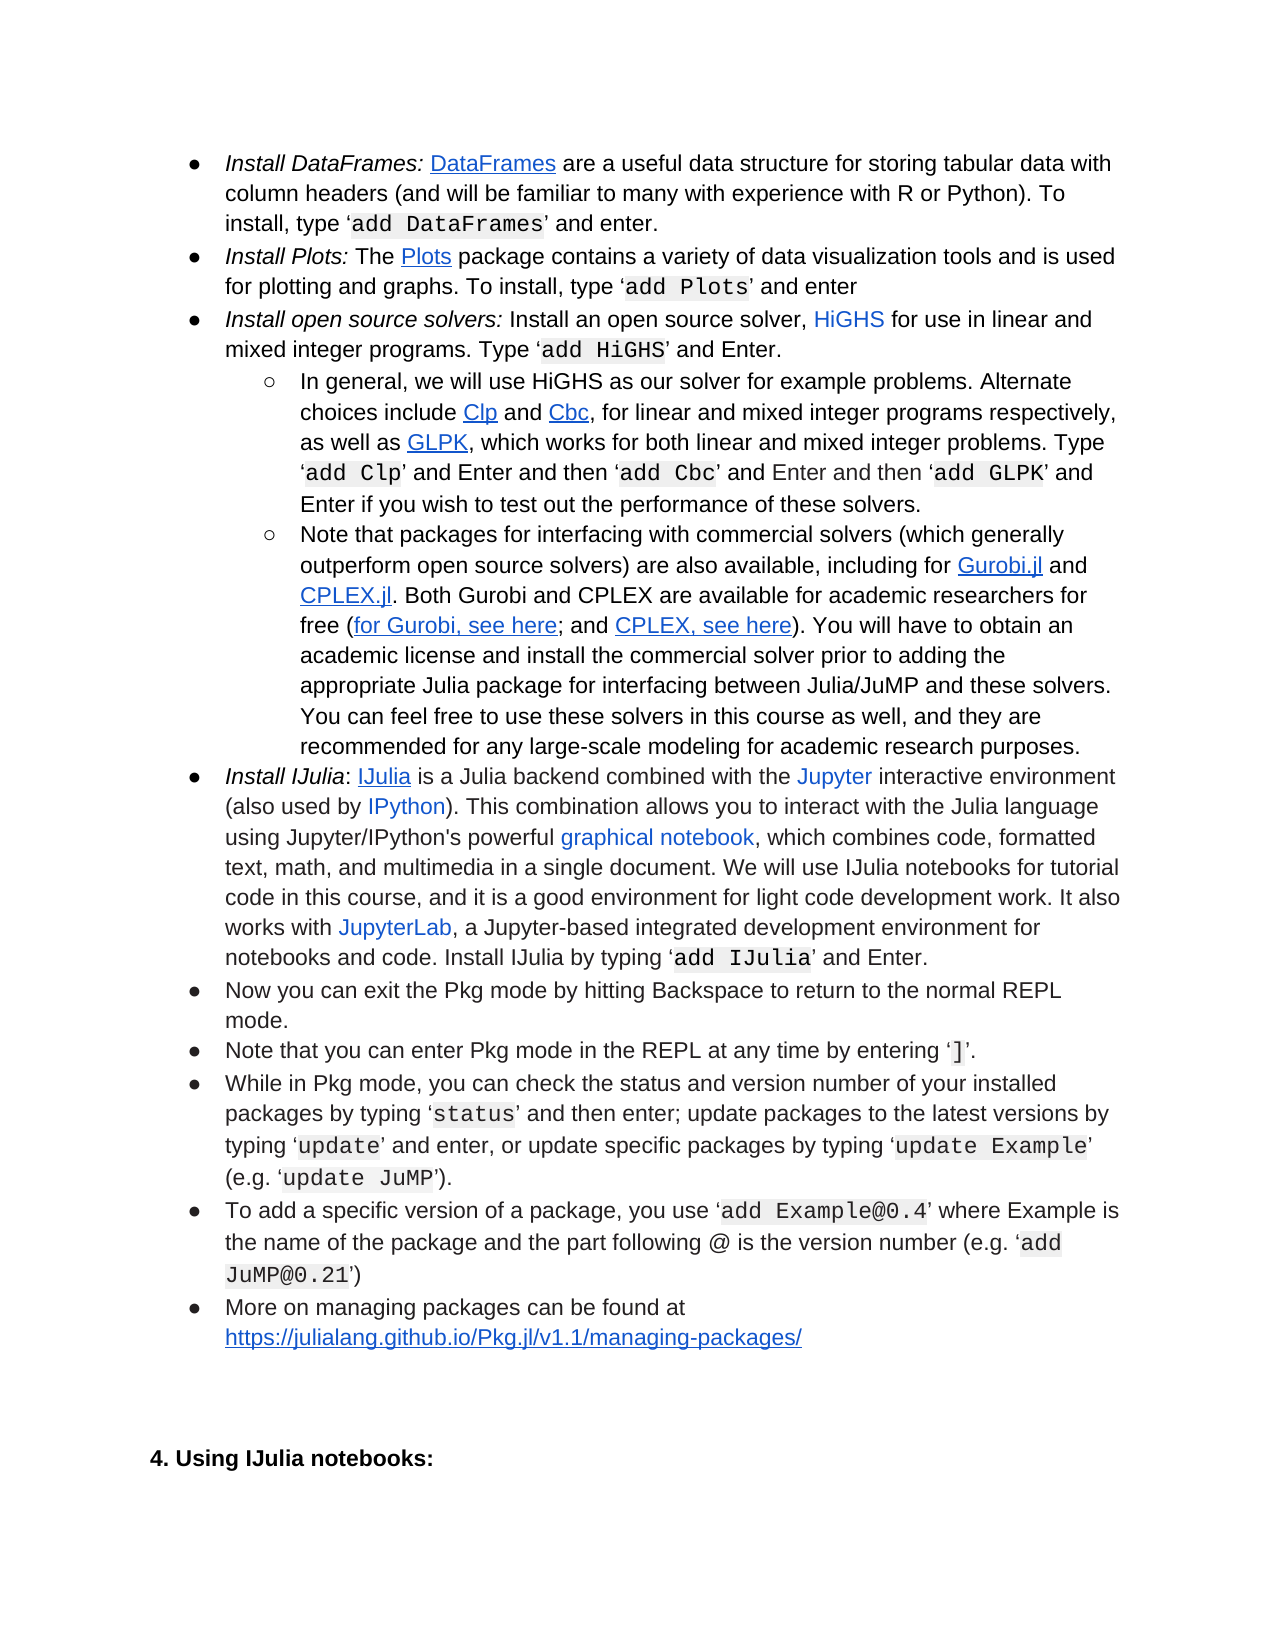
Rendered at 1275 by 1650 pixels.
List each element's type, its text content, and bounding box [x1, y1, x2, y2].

list Install DataFrames: DataFrames are a useful data structure for storing tabular data with column headers (and will be familiar to many with experience with R or Python). To install, type ‘add DataFrames’ and enter. [187, 150, 1125, 239]
list While in Pkg mode, you can check the status and version number of your installed packages by typing ‘status’ and then enter; update packages to the latest versions by typing ‘update’ and enter, or update specific packages by typing ‘update Example’ (e.g. ‘update JuMP’). [187, 1070, 1125, 1193]
list More on managing packages can be found at https://julialang.github.io/Pkg.jl/v1.1/managing-packages/ [187, 1294, 1125, 1350]
list In general, we will use HiGHS as our solver for example problems. Alternate choices include Clp and Cbc, for linear and mixed integer programs respectively, as well as GLPK, which works for both linear and mixed integer problems. Type ‘add Clp’ and Enter and then ‘add Cbc’ and Enter and then ‘add GLPK’ and Enter if you wish to test out the performance of these solvers. [262, 368, 1125, 517]
list Now you can exit the Pkg mode by hitting Backspace to return to the normal REPL mode. [187, 977, 1125, 1033]
list Install Plots: The Plots package contains a variety of data visualization tools and is used for plotting and graphs. To install, type ‘add Plots’ and enter [187, 243, 1125, 301]
list Install open source solvers: Install an open source solver, HiGHS for use in linear and mixed integer programs. Type ‘add HiGHS’ and Enter. [187, 306, 1125, 364]
text 4. Using IJulia notebooks: [150, 1445, 1125, 1471]
list Note that packages for interfacing with commercial solvers (which generally outperform open source solvers) are also available, including for Gurobi.jl and CPLEX.jl. Both Gurobi and CPLEX are available for academic researchers for free (for Gurobi, see here; and CPLEX, see here). You will have to obtain an academic license and install the commercial solver prior to adding the appropriate Julia package for interfacing between Julia/JuMP and these solvers. You can feel free to use these solvers in this course as well, and they are recommended for any large-scale modeling for academic research purposes. [262, 521, 1125, 759]
list To add a specific version of a package, you use ‘add Example@0.4’ where Example is the name of the package and the part following @ is the version number (e.g. ‘add JuMP@0.21’) [187, 1197, 1125, 1289]
list Note that you can enter Pkg mode in the REPL at any time by entering ‘]’. [187, 1037, 1125, 1066]
list Install IJulia: IJulia is a Julia backend combined with the Jupyter interactive environment (also used by IPython). This combination allows you to interact with the Julia language using Jupyter/IPython's powerful graphical notebook, which combines code, formatted text, math, and multimedia in a single document. We will use IJulia notebooks for tutorial code in this course, and it is a good environment for light code development work. It also works with JupyterLab, a Jupyter-based integrated development environment for notebooks and code. Install IJulia by typing ‘add IJulia’ and Enter. [187, 763, 1125, 973]
